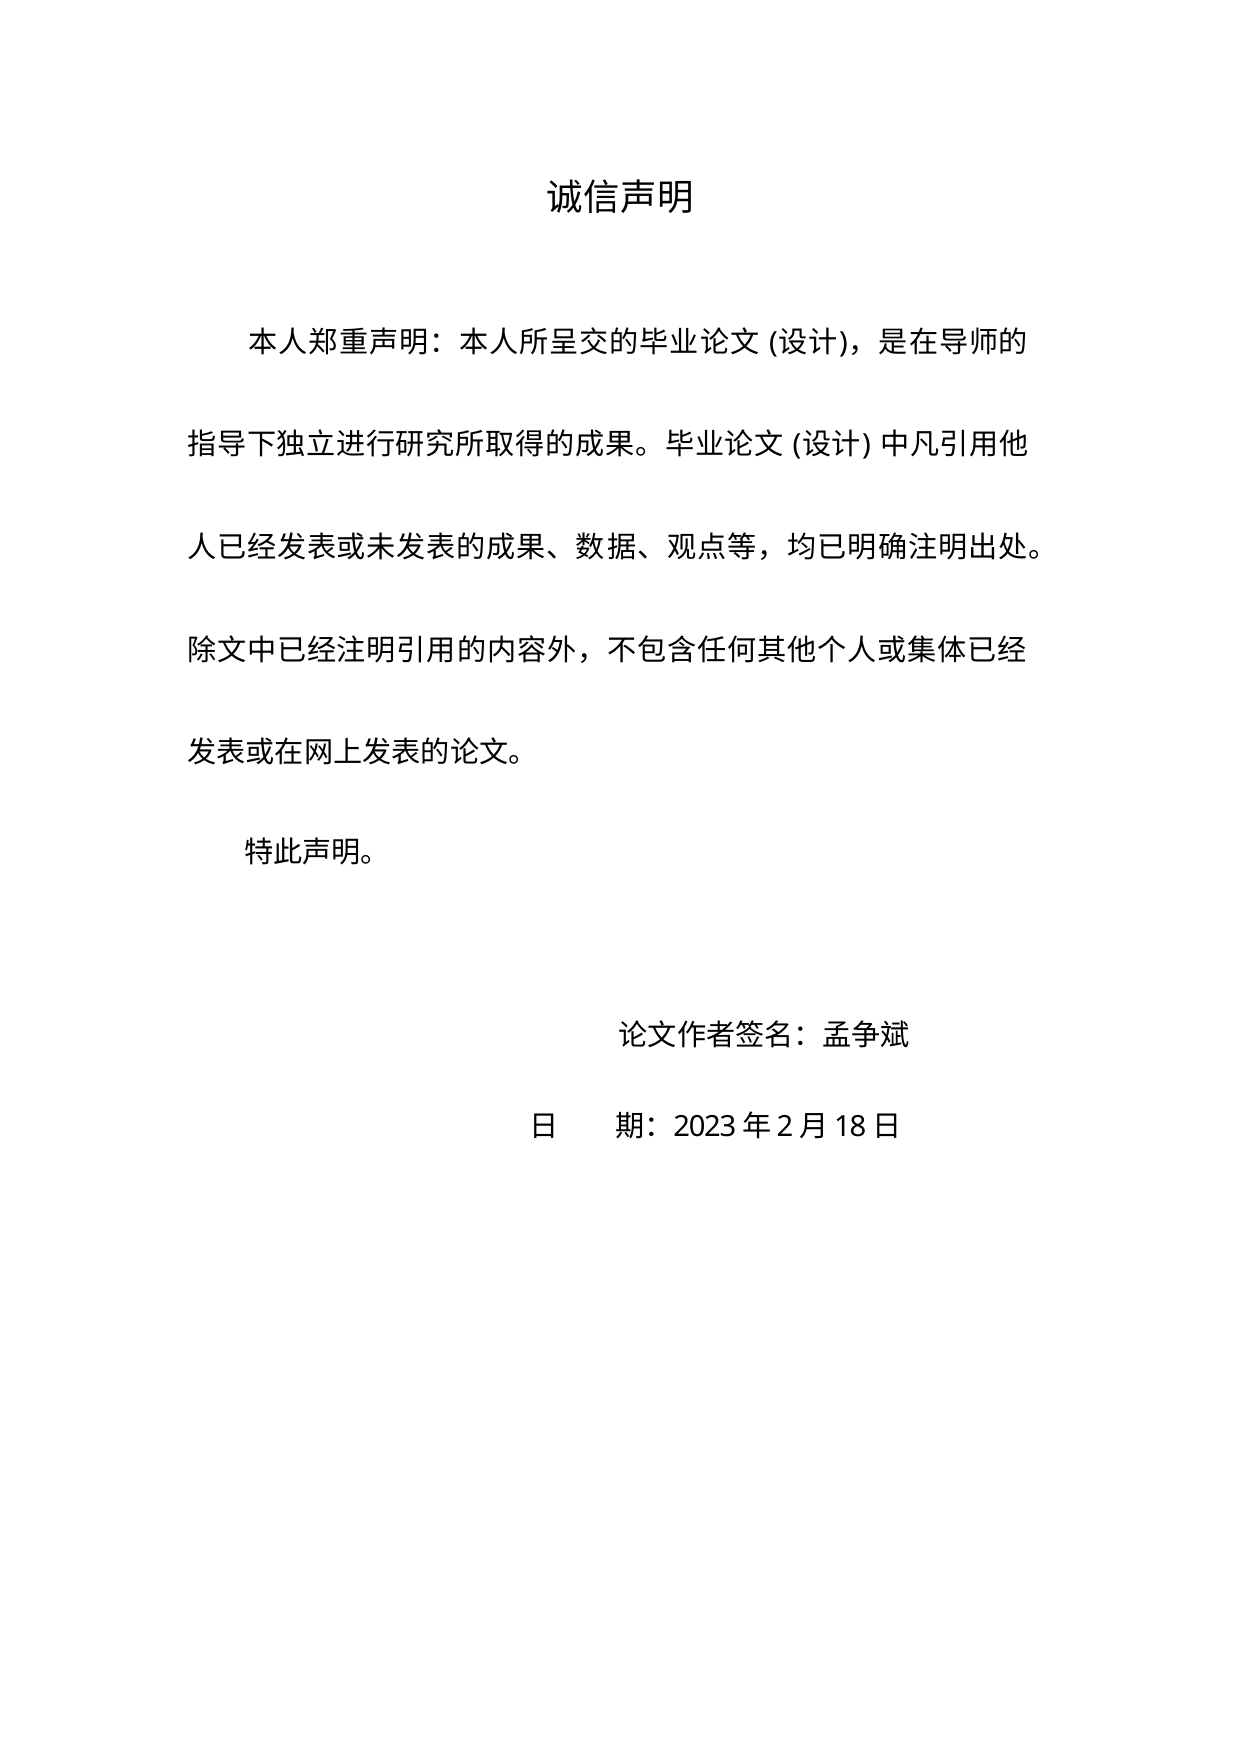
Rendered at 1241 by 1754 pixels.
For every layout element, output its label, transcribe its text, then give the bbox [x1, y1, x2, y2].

text 日 期：2023年 2月18日 [187, 1091, 1013, 1156]
text 特此声明。 [187, 817, 1053, 882]
text 诚信声明 [187, 162, 1053, 227]
text 本人郑重声明：本人所呈交的毕业论文 (设计)，是在导师的指导下独立进行研究所取得的成果。毕业论文 (设计) 中凡引用他人已经发表或未发表的成果、数据、观点等，均已明确注明出处。除文中已经注明引用的内容外，不包含任何其他个人或集体已经发表或在网上发表的论文。 [187, 307, 1028, 782]
text 论文作者签名：孟争斌 [187, 1001, 1053, 1066]
